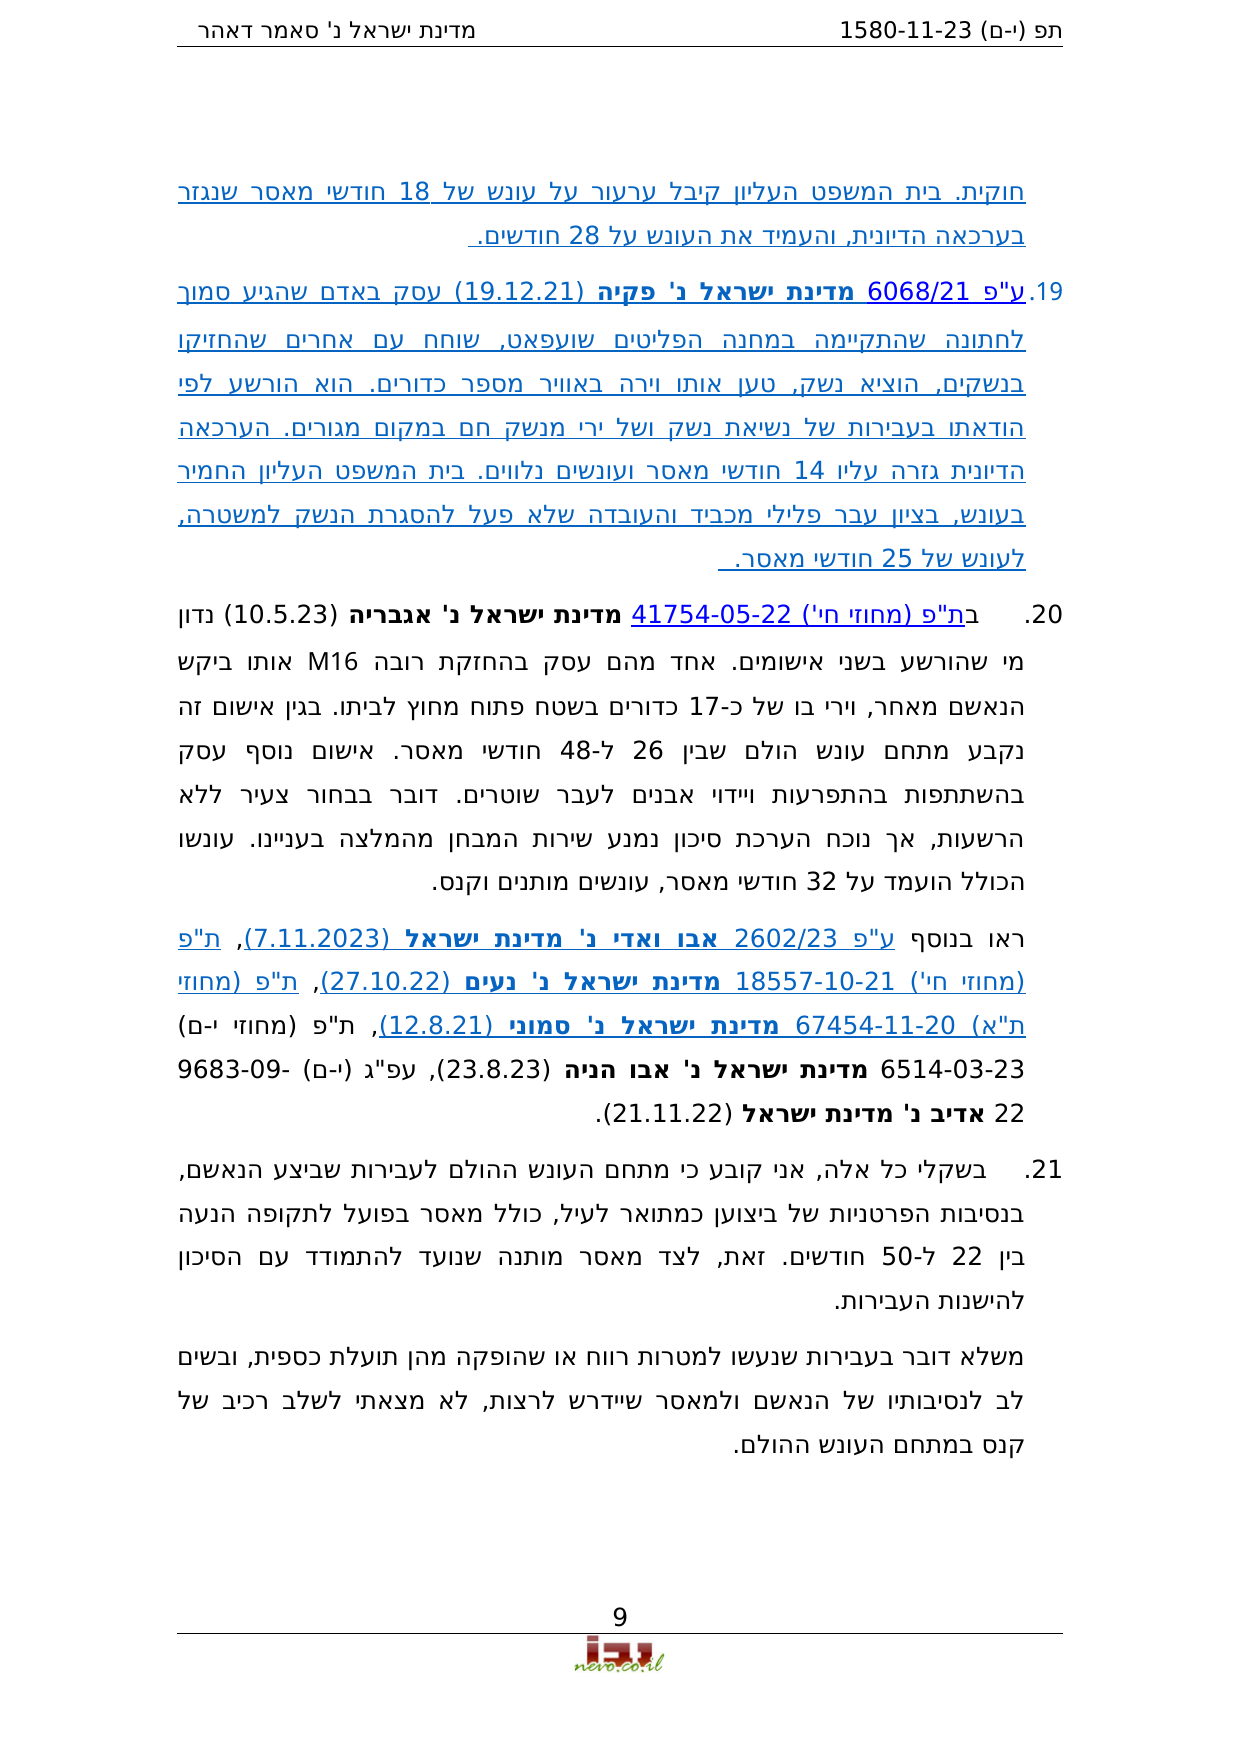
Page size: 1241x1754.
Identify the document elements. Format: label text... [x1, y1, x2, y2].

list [177, 177, 1063, 250]
list ע"פ 6068/21 מדינת ישראל נ' פקיה (19.12.21) עסק באדם שהגיע סמוך לחתונה שהתקיימה במחנה הפליטים שועפאט, שוחח עם אחרים שהחזיקו בנשקים, הוציא נשק, טען אותו וירה באוויר מספר כדורים. הוא הורשע לפי הודאתו בעבירות של נשיאת נשק ושל ירי מנשק חם במקום מגורים. הערכאה הדיונית גזרה עליו 14 חודשי מאסר ועונשים נלווים. בית המשפט העליון החמיר בעונש, בציון עבר פלילי מכביד והעובדה שלא פעל להסגרת הנשק למשטרה, לעונש של 25 חודשי מאסר. [177, 277, 1063, 573]
list ראו בנוסף ע"פ 2602/23 אבו ואדי נ' מדינת ישראל (7.11.2023)‏‏, ת"פ (מחוזי חי') 18557-10-21 מדינת ישראל נ' נעים (27.10.22)‏‏, ת"פ (מחוזי ת"א) 67454-11-20 מדינת ישראל נ' סמוני (12.8.21)‏‏, ת"פ (מחוזי י-ם) 6514-03-23 מדינת ישראל נ' אבו הניה (23.8.23), עפ"ג (י-ם) 9683-09-22 אדיב נ' מדינת ישראל (21.11.22). [177, 924, 1026, 1128]
list בת"פ (מחוזי חי') 41754-05-22 מדינת ישראל נ' אגבריה (10.5.23) נדון מי שהורשע בשני אישומים. אחד מהם עסק בהחזקת רובה M16 אותו ביקש הנאשם מאחר, וירי בו של כ-17 כדורים בשטח פתוח מחוץ לביתו. בגין אישום זה נקבע מתחם עונש הולם שבין 26 ל-48 חודשי מאסר. אישום נוסף עסק בהשתתפות בהתפרעות ויידוי אבנים לעבר שוטרים. דובר בבחור צעיר ללא הרשעות, אך נוכח הערכת סיכון נמנע שירות המבחן מהמלצה בעניינו. עונשו הכולל הועמד על 32 חודשי מאסר, עונשים מותנים וקנס. [177, 600, 1063, 897]
list בשקלי כל אלה, אני קובע כי מתחם העונש ההולם לעבירות שביצע הנאשם, בנסיבות הפרטניות של ביצוען כמתואר לעיל, כולל מאסר בפועל לתקופה הנעה בין 22 ל-50 חודשים. זאת, לצד מאסר מותנה שנועד להתמודד עם הסיכון להישנות העבירות. [177, 1155, 1063, 1316]
list משלא דובר בעבירות שנעשו למטרות רווח או שהופקה מהן תועלת כספית, ובשים לב לנסיבותיו של הנאשם ולמאסר שיידרש לרצות, לא מצאתי לשלב רכיב של קנס במתחם העונש ההולם. [177, 1343, 1026, 1459]
picture [574, 1635, 666, 1673]
